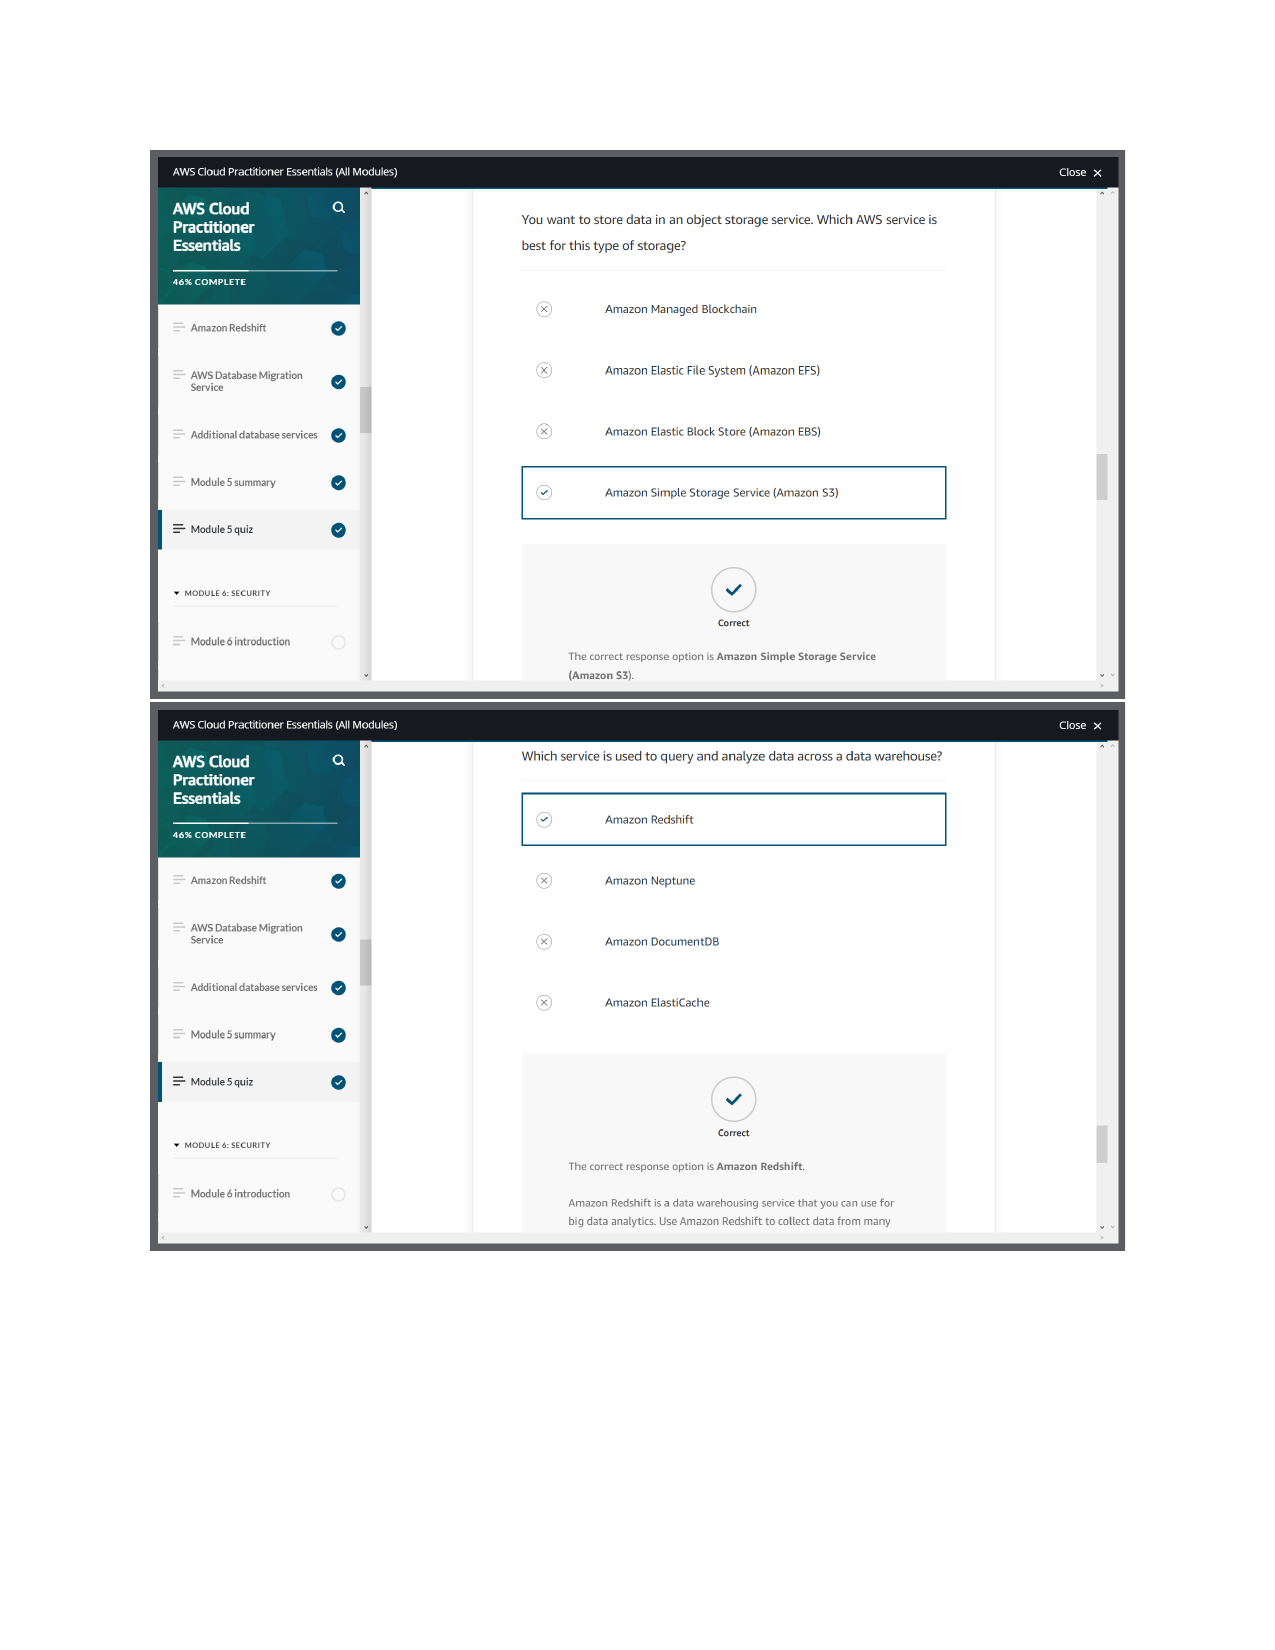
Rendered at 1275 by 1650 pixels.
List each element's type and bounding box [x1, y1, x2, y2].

picture [150, 702, 1125, 1251]
picture [150, 150, 1125, 699]
